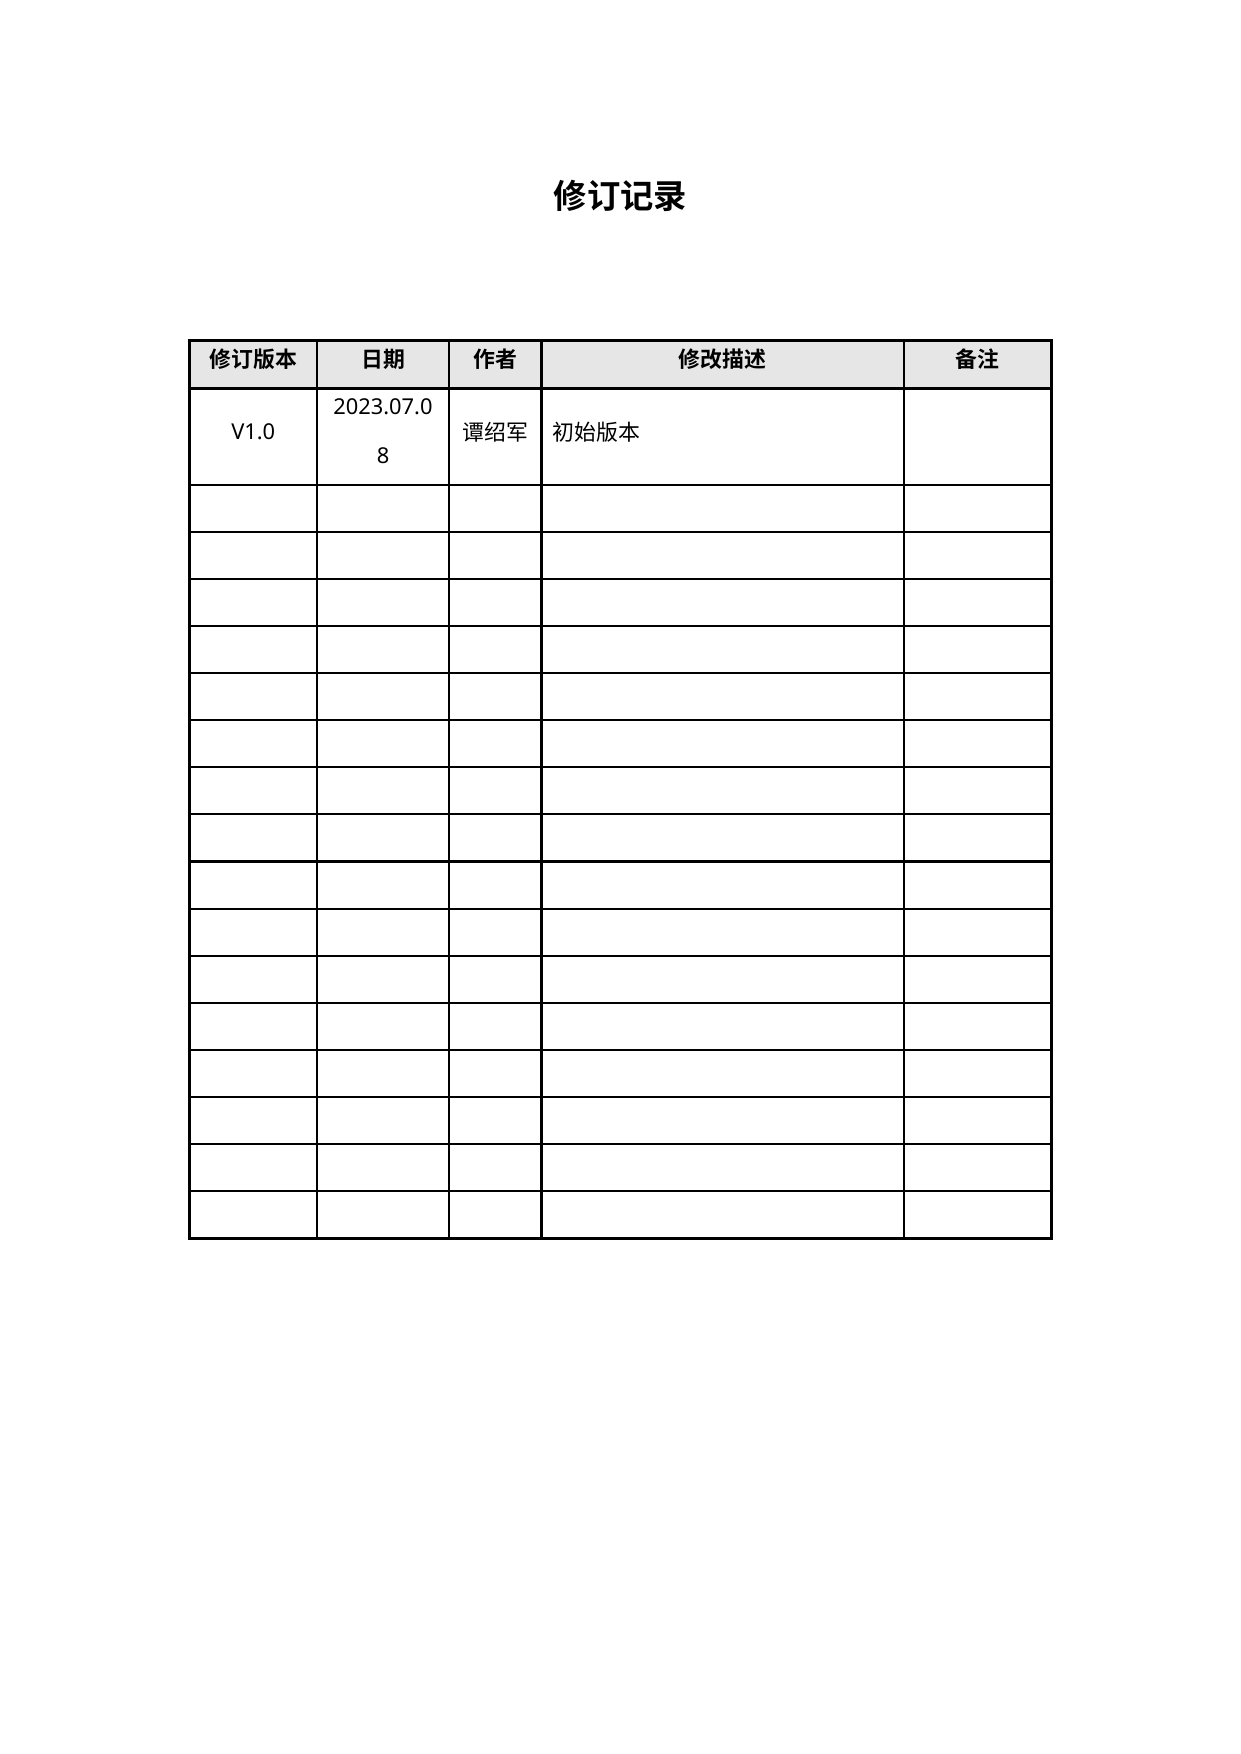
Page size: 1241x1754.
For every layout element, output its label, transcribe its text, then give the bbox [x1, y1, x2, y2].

table_cell [318, 957, 448, 1002]
table_cell [318, 580, 448, 625]
table_cell [543, 533, 903, 578]
table_cell [905, 1192, 1050, 1237]
table_cell [318, 1192, 448, 1237]
table_cell [905, 627, 1050, 672]
table_cell [543, 863, 903, 907]
table_cell [191, 910, 316, 954]
table_header 修订版本 [191, 342, 316, 387]
table_cell [905, 910, 1050, 954]
table_cell [905, 486, 1050, 531]
table_cell [318, 910, 448, 954]
table_cell [905, 1145, 1050, 1190]
table_cell [905, 580, 1050, 625]
table_cell [318, 815, 448, 860]
table_cell [543, 1051, 903, 1096]
table_cell [905, 721, 1050, 766]
table_cell [905, 533, 1050, 578]
table_cell [543, 1145, 903, 1190]
table_cell [318, 533, 448, 578]
table_cell [318, 674, 448, 719]
table_cell [191, 1098, 316, 1143]
table_cell [543, 486, 903, 531]
table_cell [543, 1192, 903, 1237]
table_cell [450, 1192, 540, 1237]
table_cell [543, 721, 903, 766]
table_cell [543, 815, 903, 860]
table_cell [450, 721, 540, 766]
table_cell [450, 815, 540, 860]
table_cell [450, 580, 540, 625]
table_cell [191, 721, 316, 766]
table_cell [191, 1051, 316, 1096]
table_cell [318, 627, 448, 672]
table_cell [191, 1192, 316, 1237]
text 修订记录 [187, 162, 1053, 227]
table_cell [450, 957, 540, 1002]
table_cell [543, 674, 903, 719]
table_cell [905, 1051, 1050, 1096]
table_cell [191, 815, 316, 860]
table_cell [318, 721, 448, 766]
table_cell [450, 910, 540, 954]
table_cell [191, 627, 316, 672]
table_cell [318, 1145, 448, 1190]
table_cell [191, 1145, 316, 1190]
table_cell [191, 863, 316, 907]
table_cell [450, 674, 540, 719]
table_cell [450, 486, 540, 531]
table_cell [318, 863, 448, 907]
table_cell [318, 768, 448, 813]
table_cell [191, 580, 316, 625]
table_cell [905, 1004, 1050, 1049]
table_cell [318, 1051, 448, 1096]
table_cell [543, 580, 903, 625]
table_cell [450, 1145, 540, 1190]
table_header 作者 [450, 342, 540, 387]
table_cell 谭绍军 [450, 390, 540, 484]
table_cell [318, 1098, 448, 1143]
table_header 备注 [905, 342, 1050, 387]
table_cell 初始版本 [543, 390, 903, 484]
table_cell [450, 863, 540, 907]
table_cell [543, 957, 903, 1002]
table_cell V1.0 [191, 390, 316, 484]
table_cell [905, 863, 1050, 907]
table_cell [191, 533, 316, 578]
table_cell [318, 486, 448, 531]
table_cell [450, 1098, 540, 1143]
table_cell [450, 1051, 540, 1096]
table_cell [905, 768, 1050, 813]
table_cell [450, 533, 540, 578]
table_cell [191, 674, 316, 719]
table_cell [318, 1004, 448, 1049]
table_header 日期 [318, 342, 448, 387]
table_cell [543, 1004, 903, 1049]
table_cell [905, 815, 1050, 860]
table_cell [450, 768, 540, 813]
table_cell [905, 390, 1050, 484]
table_header 修改描述 [543, 342, 903, 387]
table_cell [191, 1004, 316, 1049]
table_cell [450, 627, 540, 672]
table_cell [450, 1004, 540, 1049]
table_cell [905, 1098, 1050, 1143]
table_cell [543, 910, 903, 954]
table_cell [905, 957, 1050, 1002]
table_cell 2023.07.08 [318, 390, 448, 484]
table_cell [191, 957, 316, 1002]
table_cell [191, 486, 316, 531]
table_cell [905, 674, 1050, 719]
table_cell [543, 627, 903, 672]
table_cell [191, 768, 316, 813]
table_cell [543, 768, 903, 813]
table_cell [543, 1098, 903, 1143]
